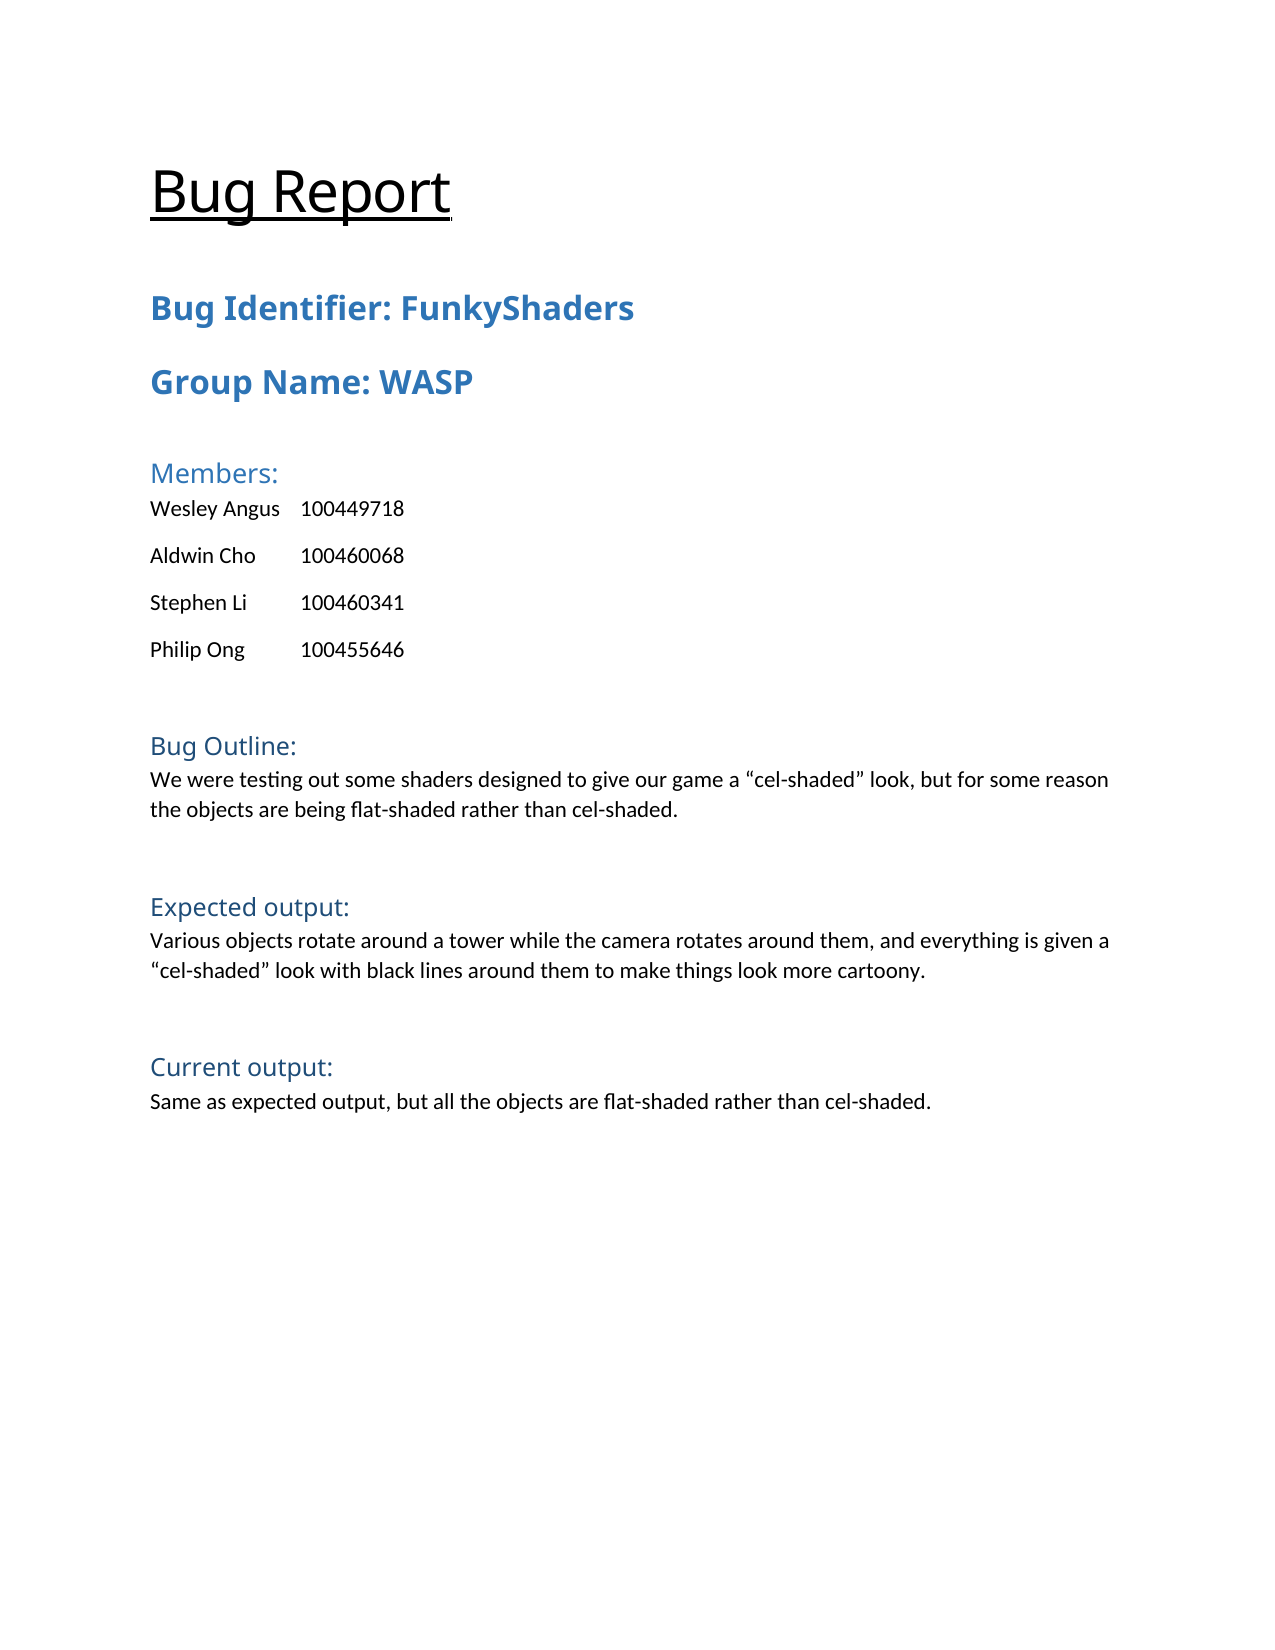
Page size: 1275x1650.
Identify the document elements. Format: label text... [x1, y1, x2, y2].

text Philip Ong 100455646 [150, 635, 1125, 663]
subtitle Current output: [150, 1050, 1125, 1084]
subtitle Bug Outline: [150, 729, 1125, 763]
text We were testing out some shaders designed to give our game a “cel-shaded” look, but for some reason the objects are being flat-shaded rather than cel-shaded. [150, 765, 1125, 824]
subtitle Members: [150, 454, 1125, 491]
text Stephen Li 100460341 [150, 588, 1125, 616]
subtitle Bug Identifier: FunkyShaders [150, 285, 1125, 330]
text Aldwin Cho 100460068 [150, 541, 1125, 569]
subtitle Expected output: [150, 889, 1125, 923]
text Various objects rotate around a tower while the camera rotates around them, and everything is given a “cel-shaded” look with black lines around them to make things look more cartoony. [150, 926, 1125, 984]
text Wesley Angus 100449718 [150, 494, 1125, 522]
text Same as expected output, but all the objects are flat-shaded rather than cel-shaded. [150, 1087, 1125, 1115]
title Bug Report [150, 150, 1125, 229]
subtitle Group Name: WASP [150, 359, 1125, 404]
